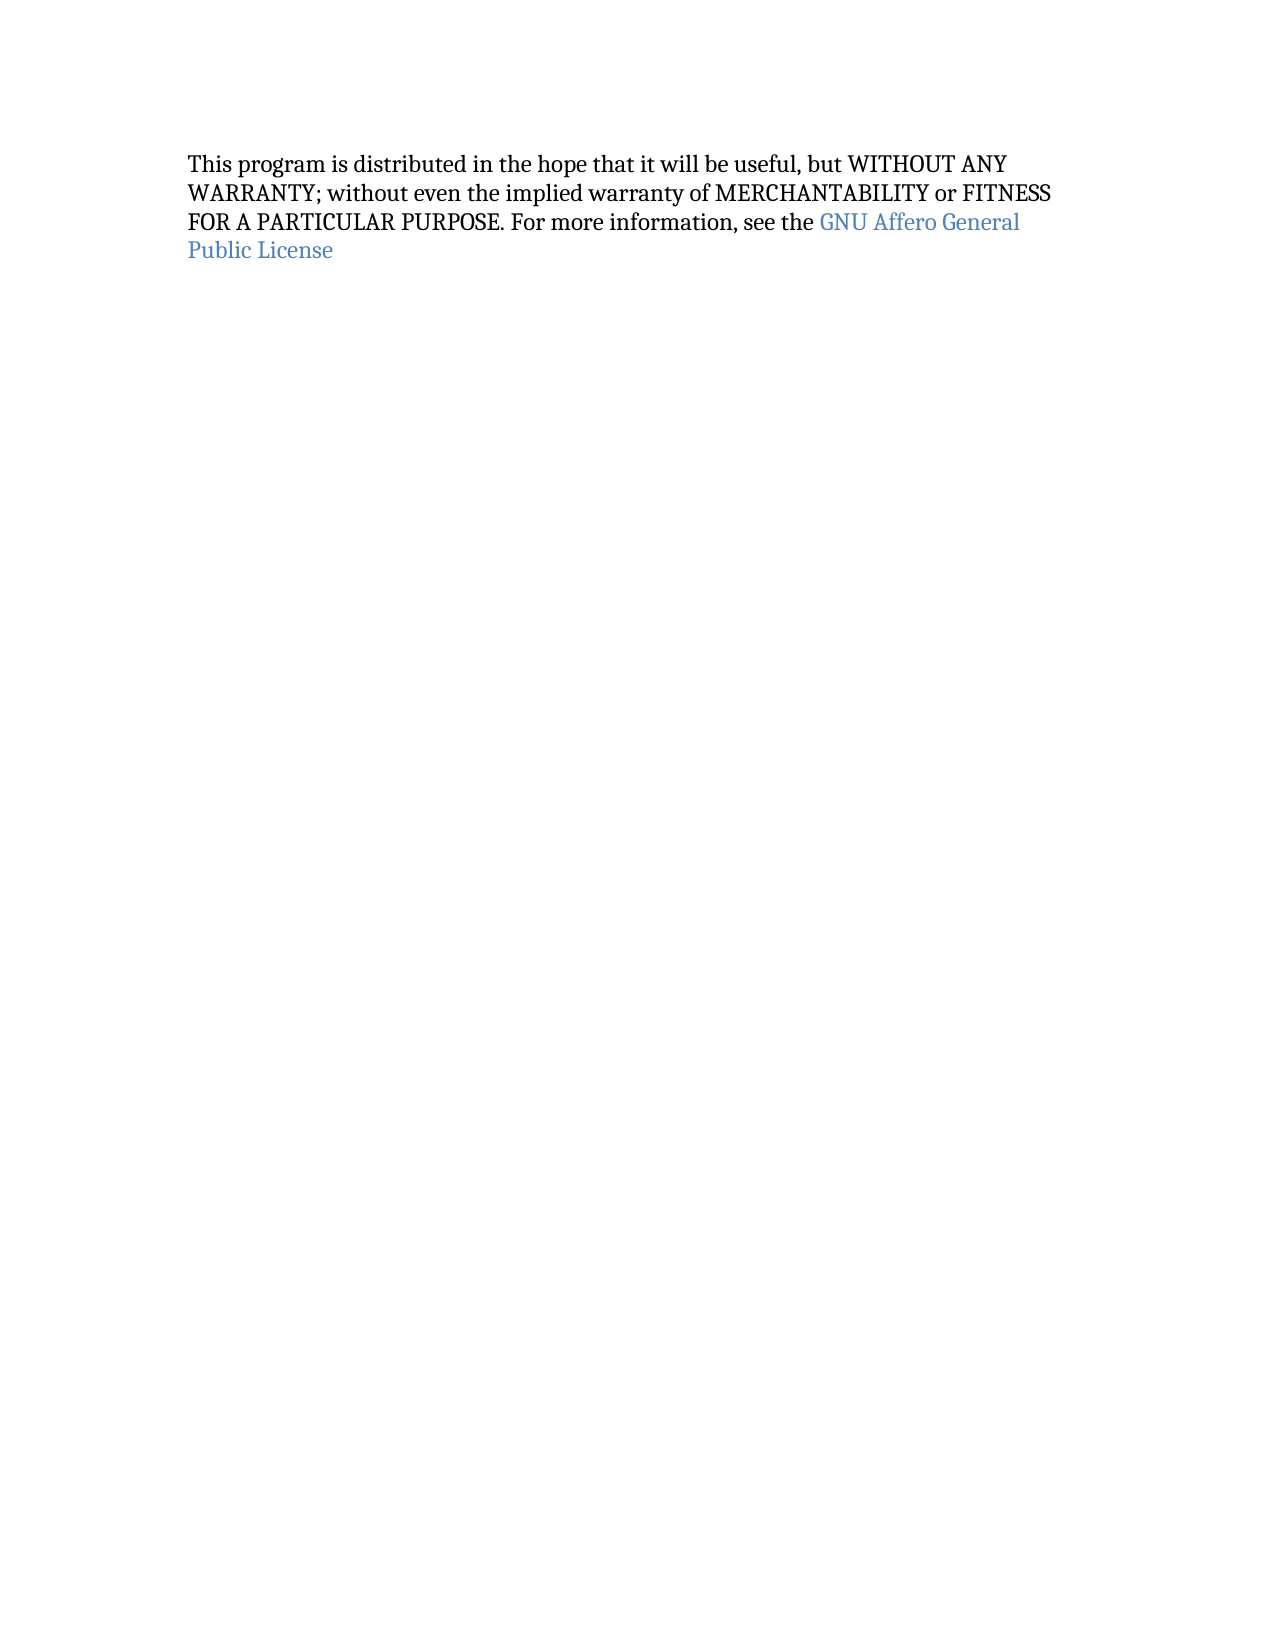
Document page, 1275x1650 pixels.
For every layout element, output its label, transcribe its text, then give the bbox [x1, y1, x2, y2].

text This program is distributed in the hope that it will be useful, but WITHOUT ANY WARRANTY; without even the implied warranty of MERCHANTABILITY or FITNESS FOR A PARTICULAR PURPOSE. For more information, see the GNU Affero General Public License [187, 150, 1087, 265]
